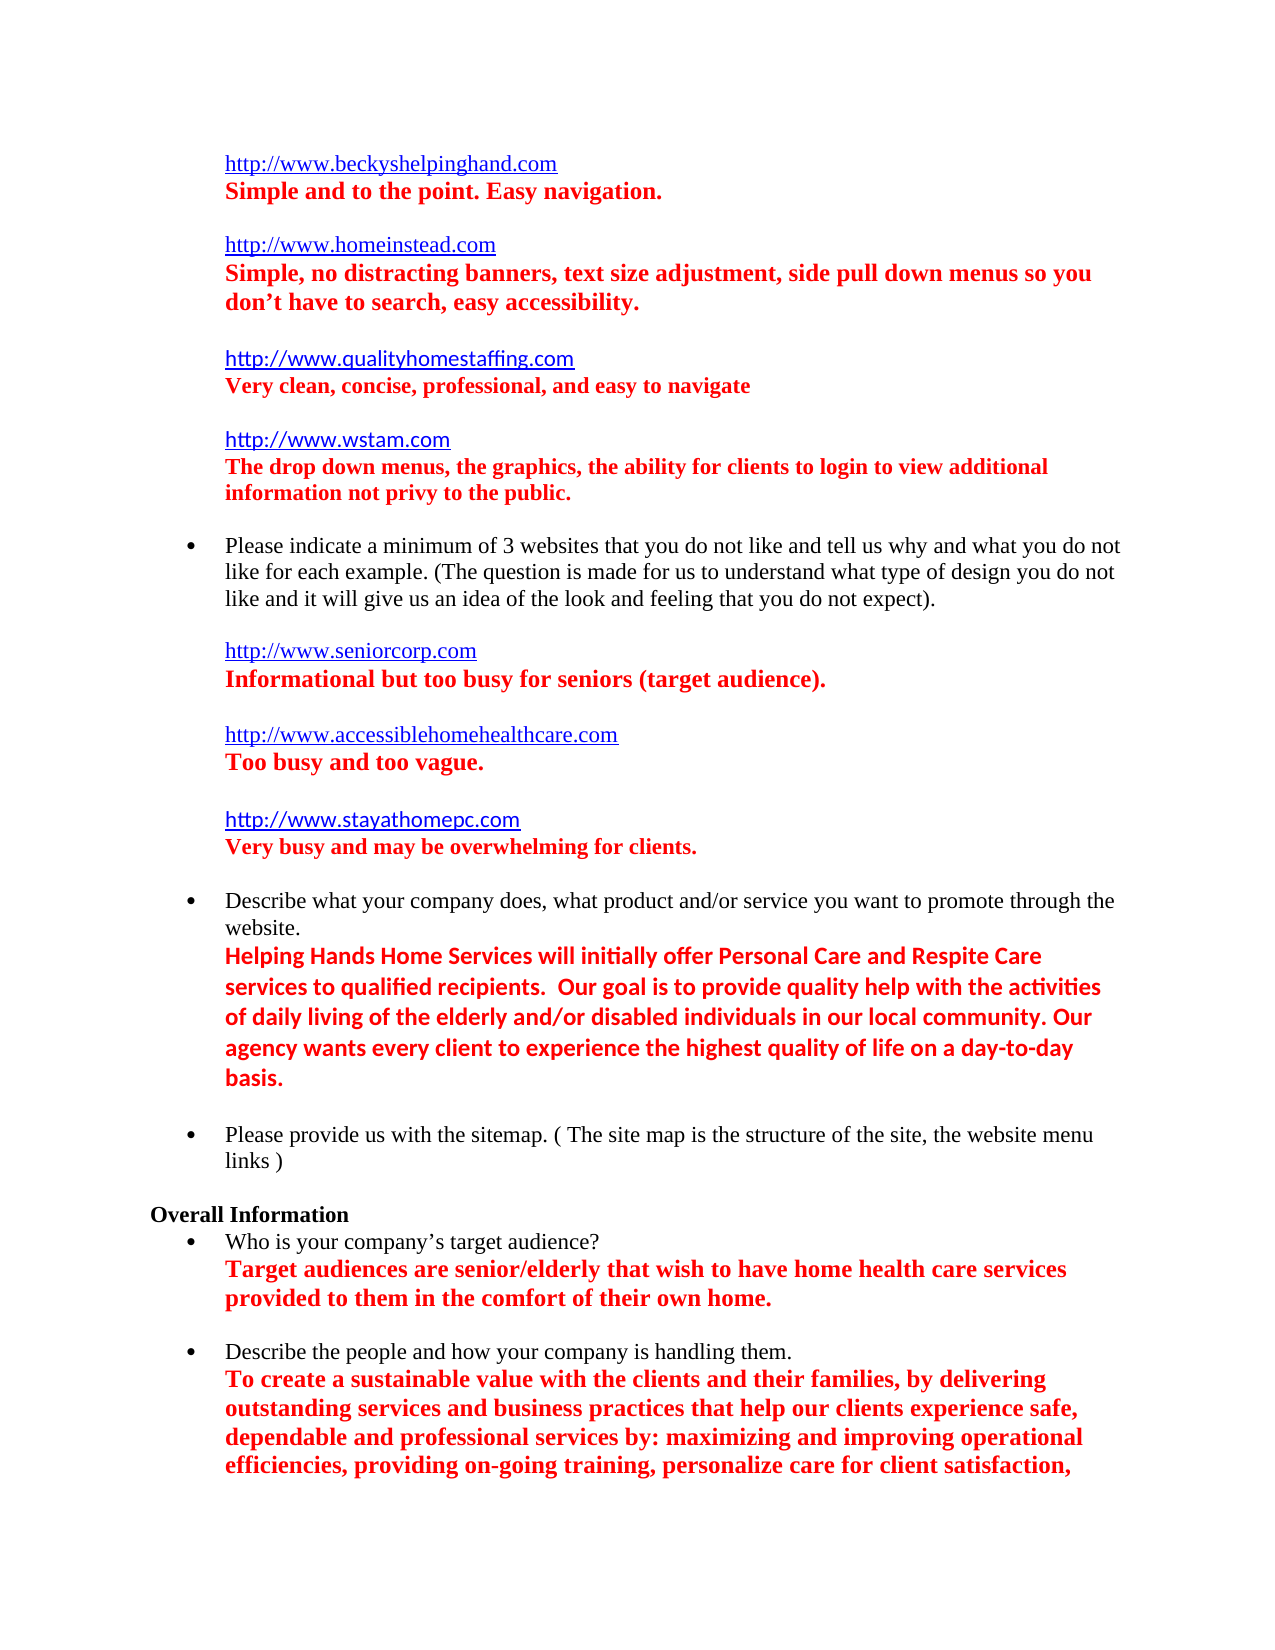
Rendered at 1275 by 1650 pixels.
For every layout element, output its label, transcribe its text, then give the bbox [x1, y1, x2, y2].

text Very busy and may be overwhelming for clients. [187, 833, 1125, 887]
list Helping Hands Home Services will initially offer Personal Care and Respite Care services to qualified recipients. Our goal is to provide quality help with the activities of daily living of the elderly and/or disabled individuals in our local community. Our agency wants every client to experience the highest quality of life on a day-to-day basis. [225, 940, 1125, 1121]
text http://www.accessiblehomehealthcare.com [187, 721, 1125, 747]
text Simple, no distracting banners, text size adjustment, side pull down menus so you don’t have to search, easy accessibility. [225, 258, 1125, 315]
text Informational but too busy for seniors (target audience). [187, 664, 1125, 692]
text http://www.stayathomepc.com [187, 805, 1125, 833]
text Very clean, concise, professional, and easy to navigate [225, 372, 1125, 398]
text http://www.qualityhomestaffing.com [225, 344, 1125, 372]
list Describe what your company does, what product and/or service you want to promote through the website. [187, 887, 1125, 940]
text http://www.beckyshelpinghand.com [225, 150, 1125, 176]
list Please provide us with the sitemap. ( The site map is the structure of the site, the website menu links ) [187, 1121, 1125, 1201]
text http://www.homeinstead.com [225, 231, 1125, 258]
text http://www.seniorcorp.com [187, 637, 1125, 664]
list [187, 1338, 1125, 1479]
text Simple and to the point. Easy navigation. [225, 176, 1125, 205]
text Too busy and too vague. [187, 747, 1125, 776]
text The drop down menus, the graphics, the ability for clients to login to view additional information not privy to the public. [225, 453, 1125, 506]
text Target audiences are senior/elderly that wish to have home health care services provided to them in the comfort of their own home. [225, 1254, 1125, 1312]
text http://www.wstam.com [225, 425, 1125, 453]
text Overall Information [150, 1201, 1125, 1228]
list Please indicate a minimum of 3 websites that you do not like and tell us why and what you do not like for each example. (The question is made for us to understand what type of design you do not like and it will give us an idea of the look and feeling that you do not expect). [187, 532, 1125, 611]
list Who is your company’s target audience? [187, 1228, 1125, 1254]
